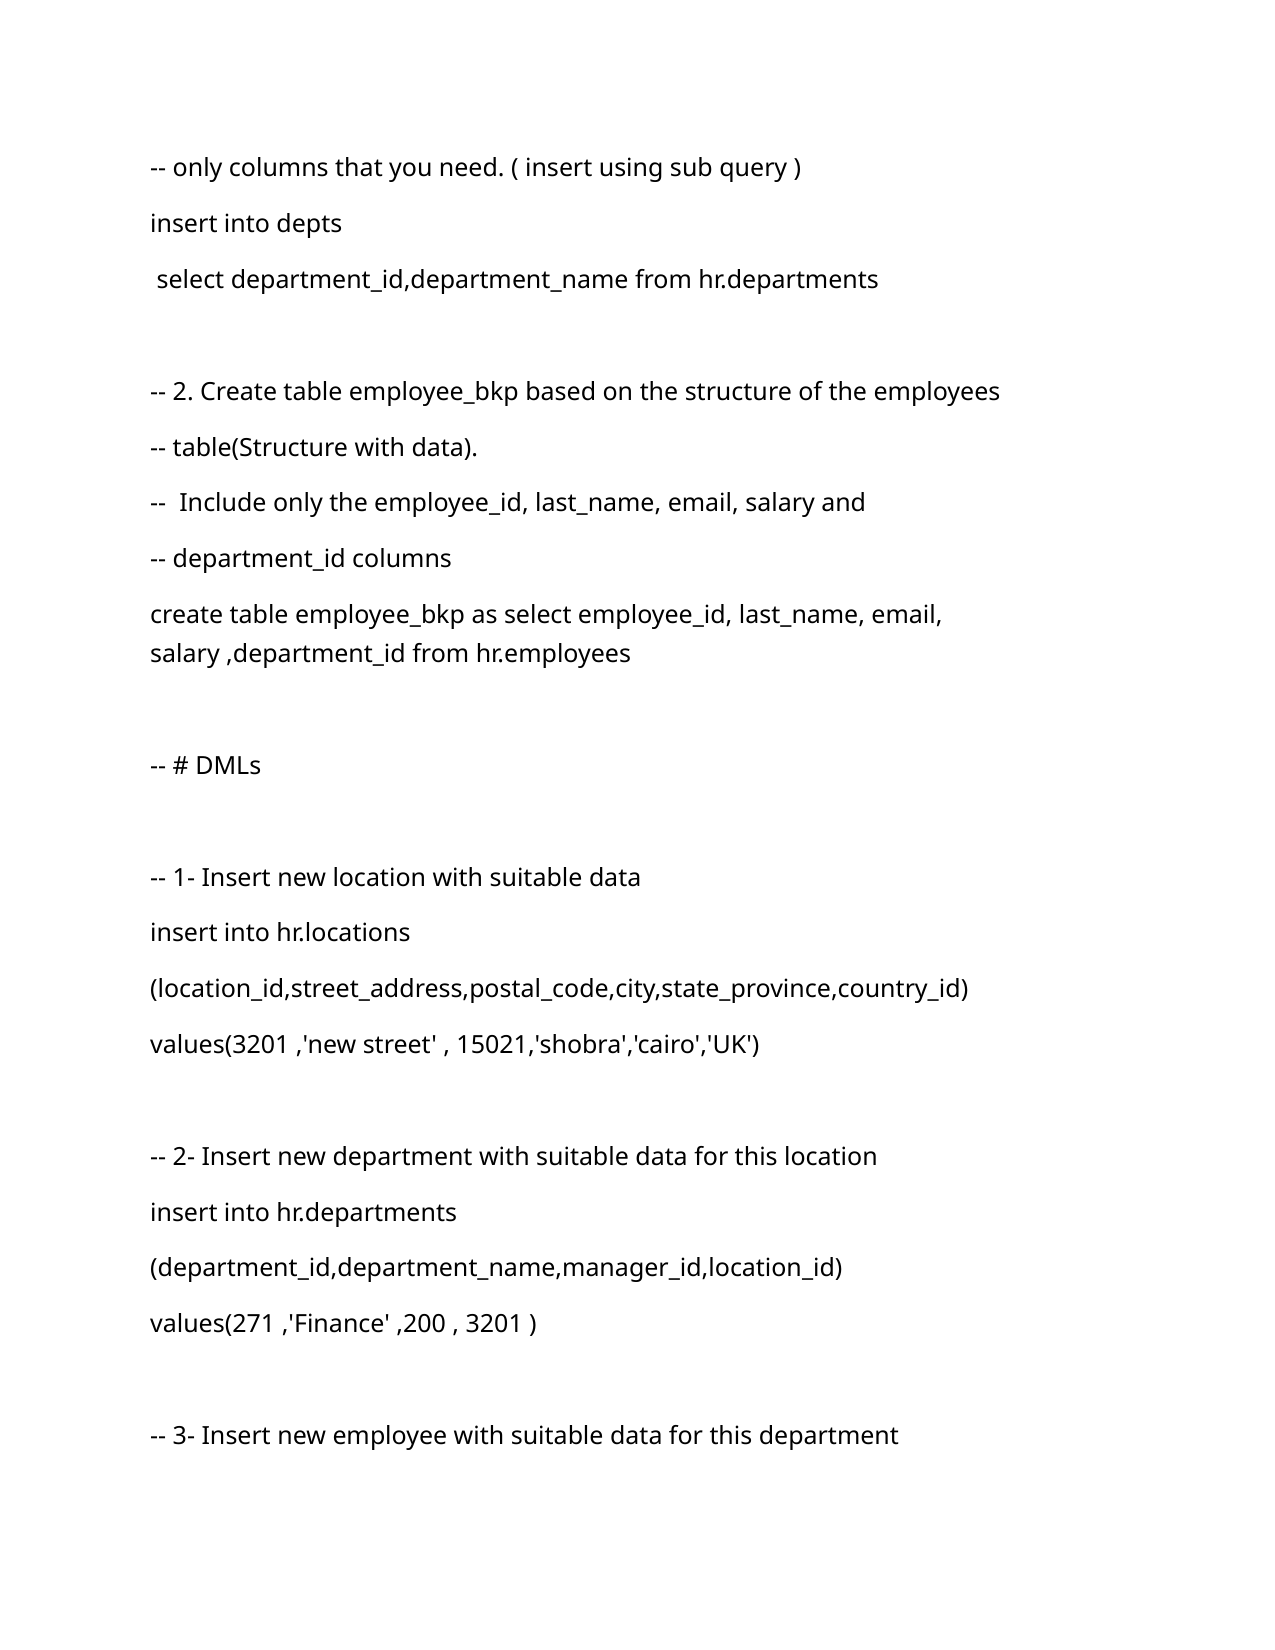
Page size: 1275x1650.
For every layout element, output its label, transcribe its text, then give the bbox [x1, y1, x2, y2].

text -- 2- Insert new department with suitable data for this location [150, 1138, 1125, 1172]
text create table employee_bkp as select employee_id, last_name, email, salary ,department_id from hr.employees [150, 597, 1125, 670]
text (location_id,street_address,postal_code,city,state_province,country_id) [150, 971, 1125, 1005]
text -- table(Structure with data). [150, 429, 1125, 463]
text -- Include only the employee_id, last_name, email, salary and [150, 485, 1125, 519]
text insert into hr.locations [150, 915, 1125, 949]
text -- department_id columns [150, 541, 1125, 575]
text -- 3- Insert new employee with suitable data for this department [150, 1417, 1125, 1452]
text values(271 ,'Finance' ,200 , 3201 ) [150, 1306, 1125, 1340]
text -- 1- Insert new location with suitable data [150, 859, 1125, 893]
text -- only columns that you need. ( insert using sub query ) [150, 150, 1125, 184]
text insert into hr.departments [150, 1194, 1125, 1228]
text -- # DMLs [150, 747, 1125, 782]
text values(3201 ,'new street' , 15021,'shobra','cairo','UK') [150, 1027, 1125, 1061]
text (department_id,department_name,manager_id,location_id) [150, 1250, 1125, 1284]
text -- 2. Create table employee_bkp based on the structure of the employees [150, 373, 1125, 407]
text insert into depts [150, 206, 1125, 240]
text select department_id,department_name from hr.departments [150, 262, 1125, 296]
